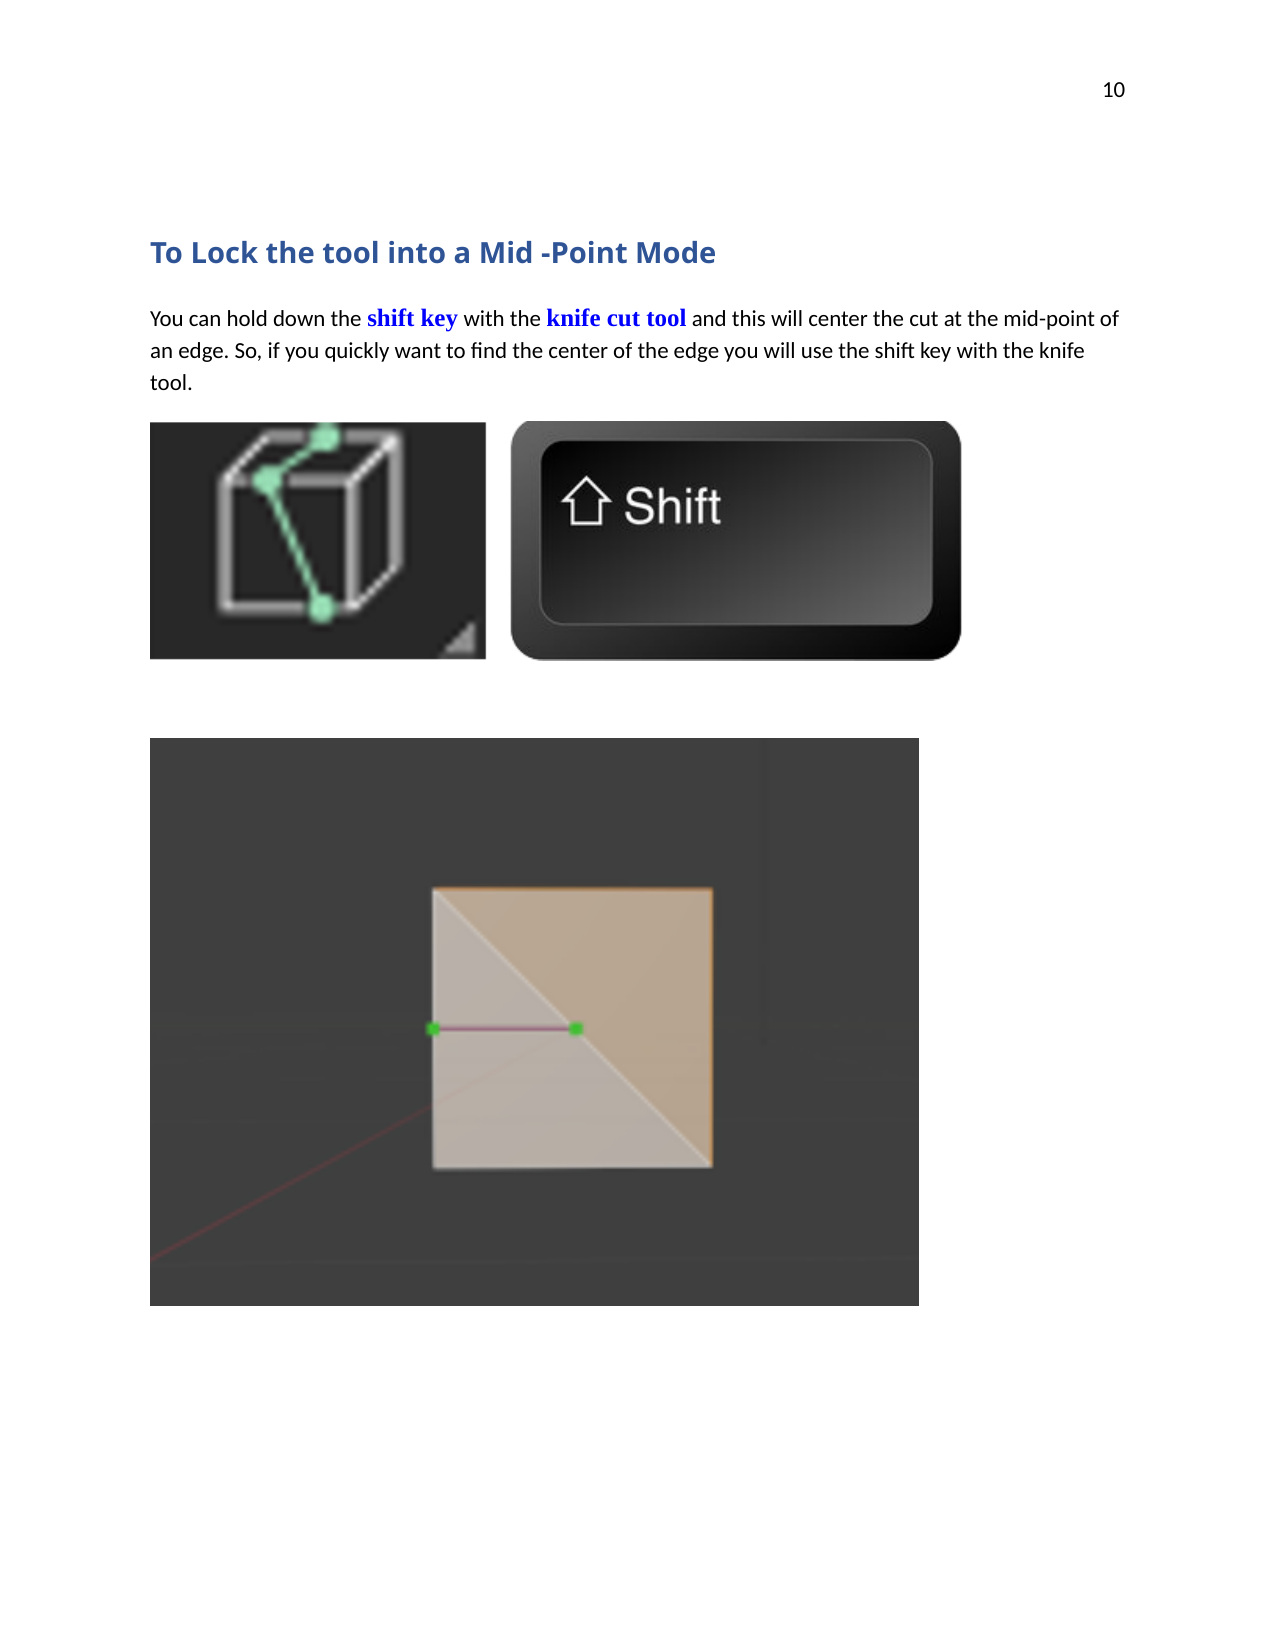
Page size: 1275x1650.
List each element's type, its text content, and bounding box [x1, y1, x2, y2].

text You can hold down the shift key with the knife cut tool and this will center the cut at the mid-point of an edge. So, if you quickly want to find the center of the edge you will use the shift key with the knife tool. [150, 303, 1125, 396]
subtitle To Lock the tool into a Mid -Point Mode [150, 232, 1125, 272]
picture [150, 421, 963, 661]
picture [150, 738, 919, 1306]
